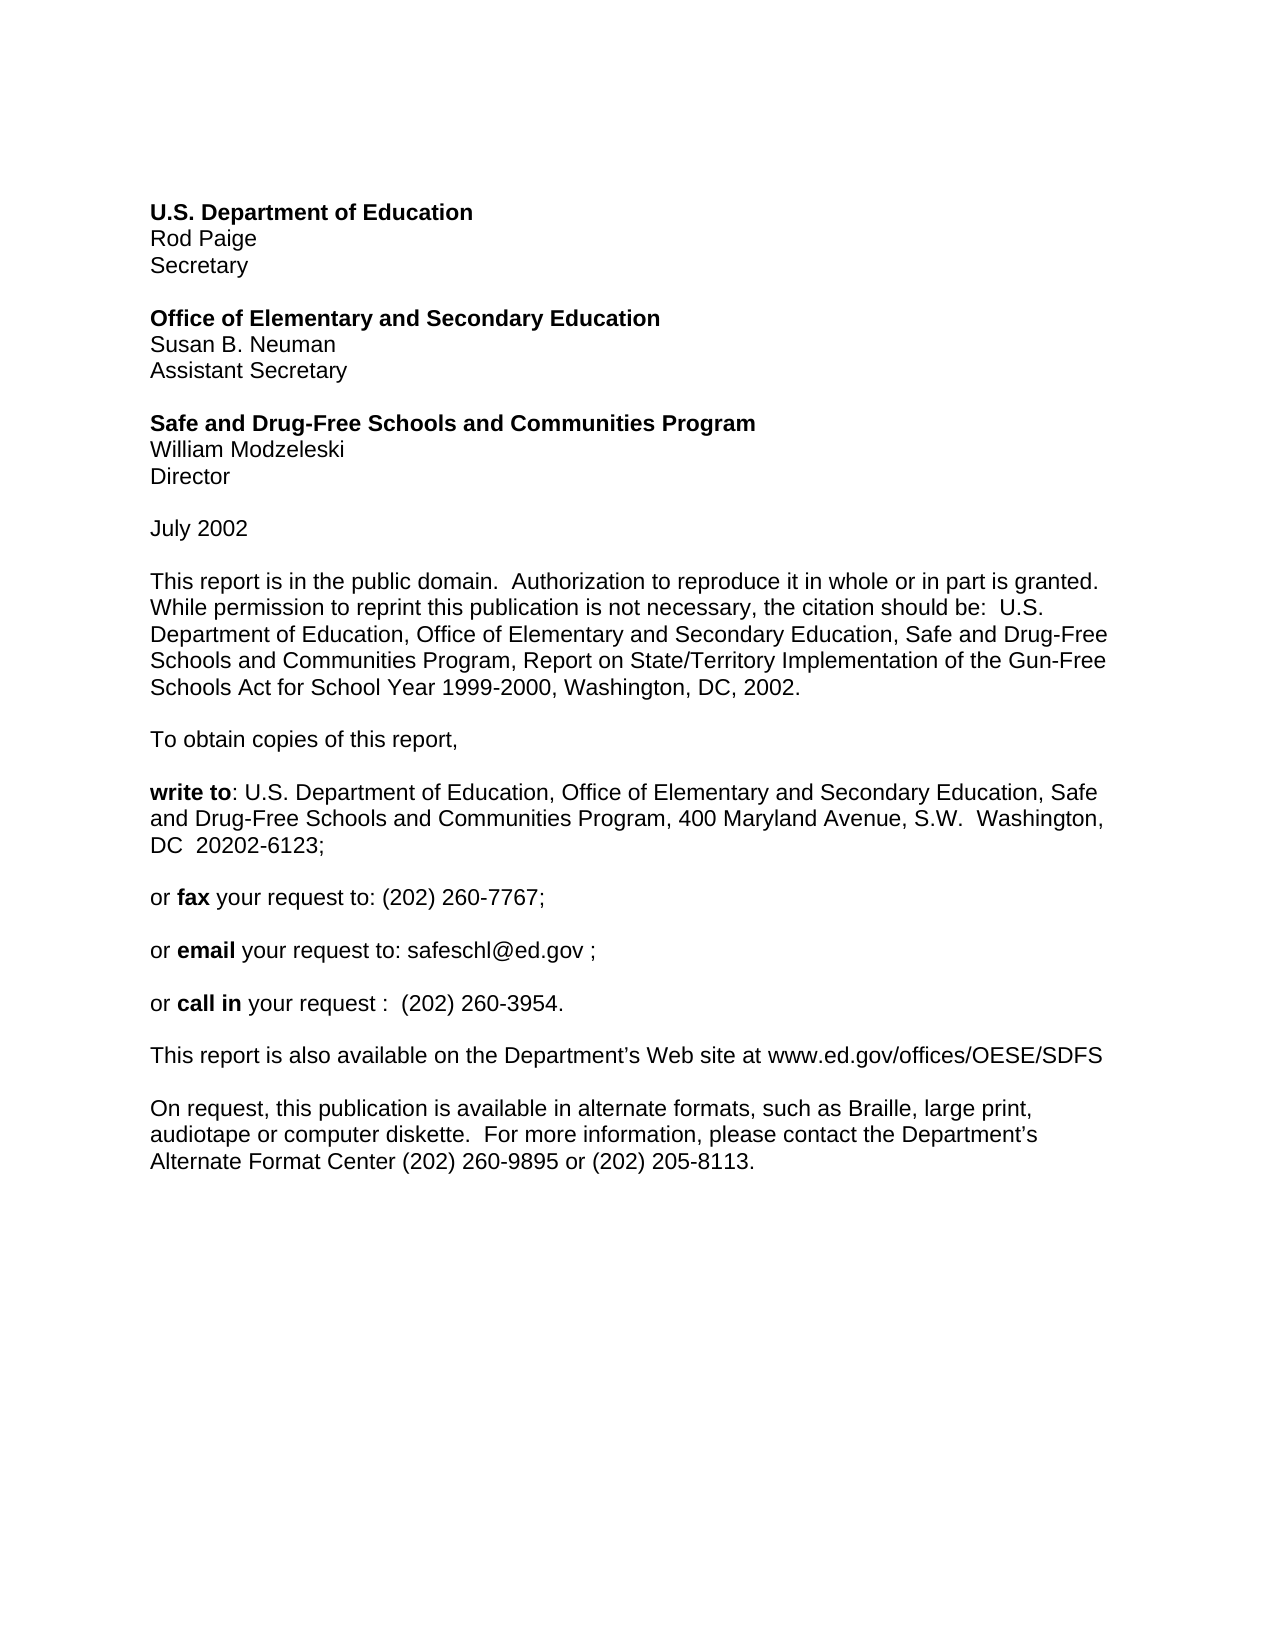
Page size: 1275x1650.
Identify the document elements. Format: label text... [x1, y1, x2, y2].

text write to: U.S. Department of Education, Office of Elementary and Secondary Education, Safe and Drug-Free Schools and Communities Program, 400 Maryland Avenue, S.W. Washington, DC 20202-6123; [150, 779, 1125, 858]
text Rod Paige [150, 225, 1125, 252]
text July 2002 [150, 515, 1125, 542]
text Secretary [150, 252, 1125, 278]
text Director [150, 463, 1125, 489]
text William Modzeleski [150, 436, 1125, 463]
text Susan B. Neuman [150, 331, 1125, 357]
text Safe and Drug-Free Schools and Communities Program [150, 410, 1125, 436]
text Office of Elementary and Secondary Education [150, 304, 1125, 331]
text or fax your request to: (202) 260-7767; [150, 884, 1125, 911]
text U.S. Department of Education [150, 199, 1125, 225]
text Assistant Secretary [150, 357, 1125, 383]
text This report is also available on the Department’s Web site at www.ed.gov/offices/OESE/SDFS [150, 1042, 1125, 1069]
text This report is in the public domain. Authorization to reproduce it in whole or in part is granted. While permission to reprint this publication is not necessary, the citation should be: U.S. Department of Education, Office of Elementary and Secondary Education, Safe and Drug-Free Schools and Communities Program, Report on State/Territory Implementation of the Gun-Free Schools Act for School Year 1999-2000, Washington, DC, 2002. [150, 568, 1125, 700]
text or email your request to: safeschl@ed.gov ; [150, 937, 1125, 963]
text On request, this publication is available in alternate formats, such as Braille, large print, audiotape or computer diskette. For more information, please contact the Department’s Alternate Format Center (202) 260-9895 or (202) 205-8113. [150, 1095, 1125, 1174]
text To obtain copies of this report, [150, 726, 1125, 752]
text or call in your request : (202) 260-3954. [150, 990, 1125, 1016]
